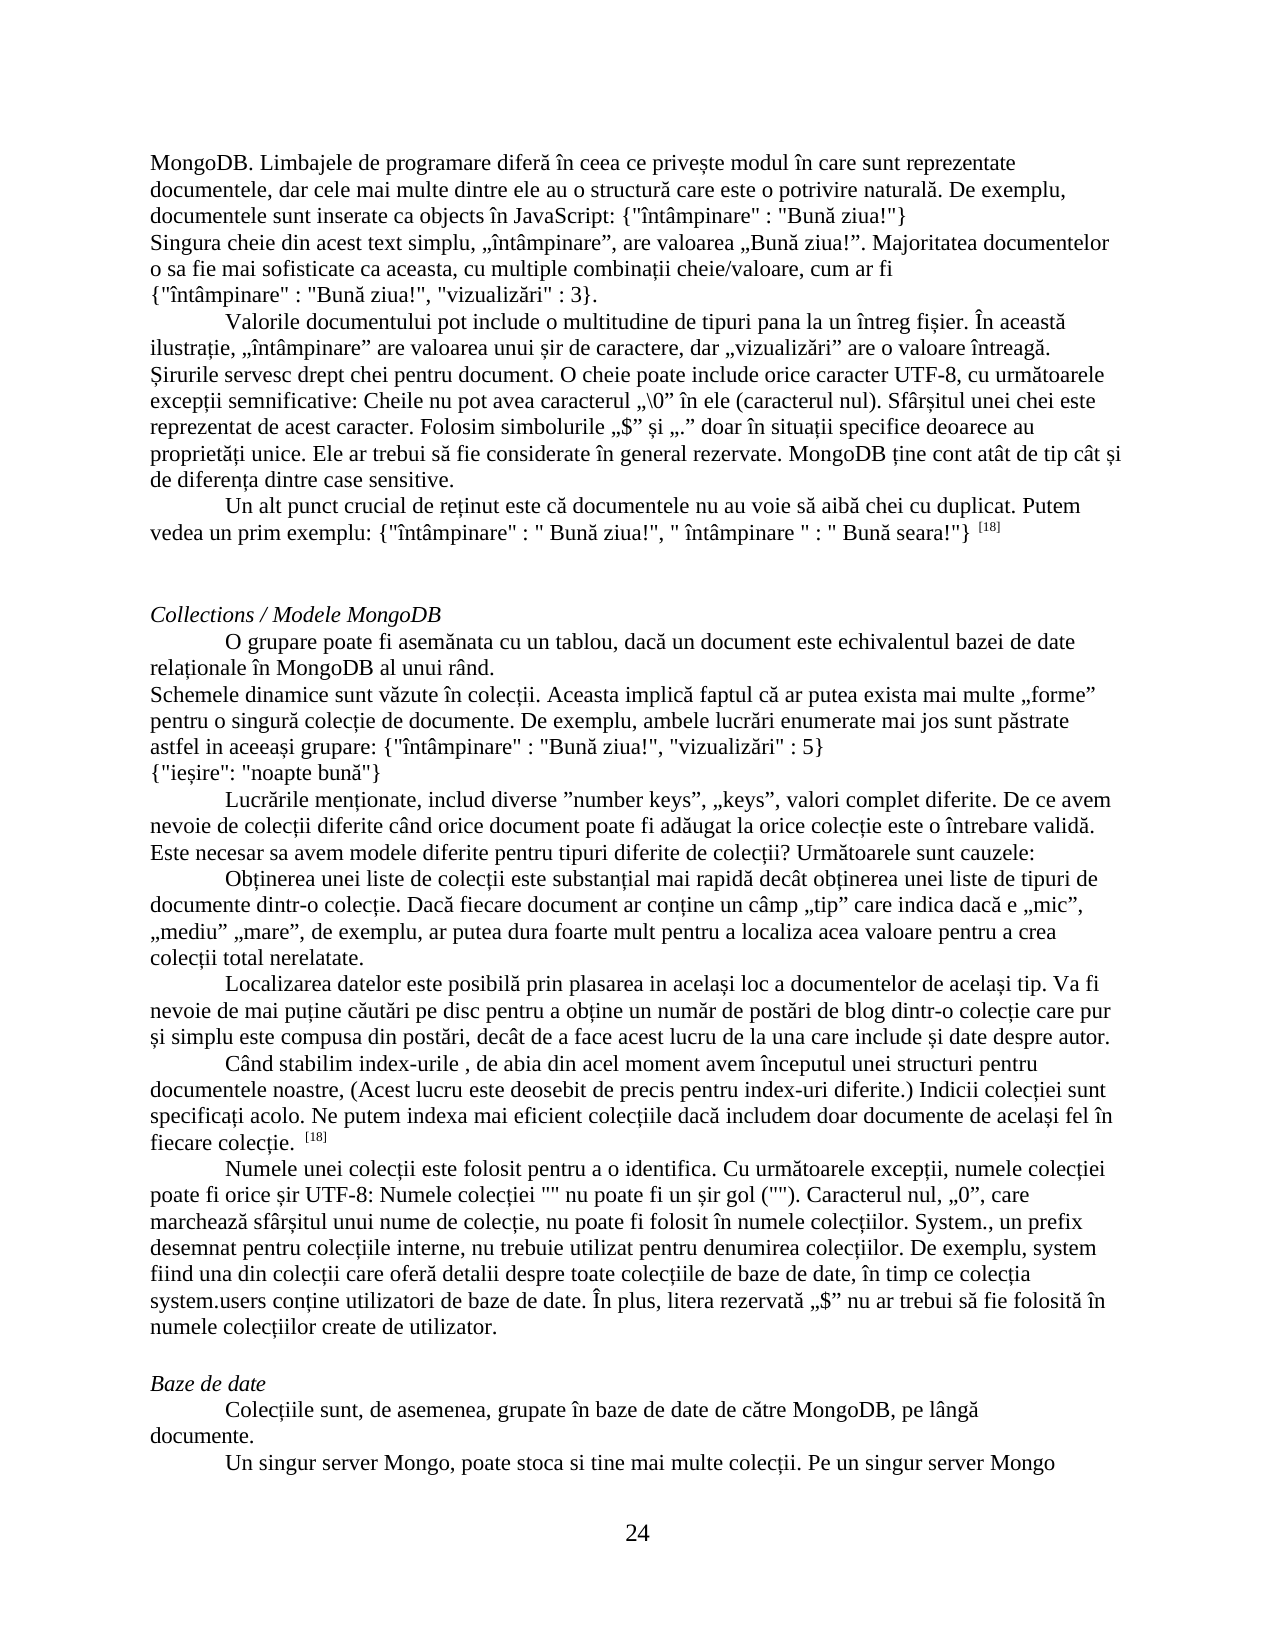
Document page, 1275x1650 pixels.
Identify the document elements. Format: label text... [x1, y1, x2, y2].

text Localizarea datelor este posibilă prin plasarea in același loc a documentelor de același tip. Va fi nevoie de mai puține căutări pe disc pentru a obține un număr de postări de blog dintr-o colecție care pur și simplu este compusa din postări, decât de a face acest lucru de la una care include și date despre autor. [150, 971, 1117, 1049]
text documentele, dar cele mai multe dintre ele au o structură care este o potrivire naturală. De exemplu, documentele sunt inserate ca objects în JavaScript: {"întâmpinare" : "Bună ziua!"} [150, 176, 1126, 229]
text marchează sfârșitul unui nume de colecție, nu poate fi folosit în numele colecțiilor. System., un prefix desemnat pentru colecțiile interne, nu trebuie utilizat pentru denumirea colecțiilor. De exemplu, system fiind una din colecții care oferă detalii despre toate colecțiile de baze de date, în timp ce colecția [150, 1208, 1126, 1287]
text Un singur server Mongo, poate stoca si tine mai multe colecții. Pe un singur server Mongo [225, 1449, 1275, 1475]
text Schemele dinamice sunt văzute în colecții. Aceasta implică faptul că ar putea exista mai multe „forme” pentru o singură colecție de documente. De exemplu, ambele lucrări enumerate mai jos sunt păstrate astfel in aceeași grupare: {"întâmpinare" : "Bună ziua!", "vizualizări" : 5} [150, 681, 1117, 760]
text Singura cheie din acest text simplu, „întâmpinare”, are valoarea „Bună ziua!”. Majoritatea documentelor o sa fie mai sofisticate ca aceasta, cu multiple combinații cheie/valoare, cum ar fi [150, 229, 1113, 282]
text Lucrările menționate, includ diverse ”number keys”, „keys”, valori complet diferite. De ce avem nevoie de colecții diferite când orice document poate fi adăugat la orice colecție este o întrebare validă. Este necesar sa avem modele diferite pentru tipuri diferite de colecții? Următoarele sunt cauzele: [150, 786, 1126, 865]
text „mediu” „mare”, de exemplu, ar putea dura foarte mult pentru a localiza acea valoare pentru a crea colecții total nerelatate. [150, 918, 1117, 971]
text O grupare poate fi asemănata cu un tablou, dacă un document este echivalentul bazei de date relaționale în MongoDB al unui rând. [150, 628, 1126, 681]
text MongoDB. Limbajele de programare diferă în ceea ce privește modul în care sunt reprezentate [150, 150, 1275, 176]
text Șirurile servesc drept chei pentru document. O cheie poate include orice caracter UTF-8, cu următoarele excepții semnificative: Cheile nu pot avea caracterul „\0” în ele (caracterul nul). Sfârșitul unei chei este reprezentat de acest caracter. Folosim simbolurile „$” și „.” doar în situații specifice deoarece au proprietăți unice. Ele ar trebui să fie considerate în general rezervate. MongoDB ține cont atât de tip cât și de diferența dintre case sensitive. [150, 361, 1126, 492]
text Colecțiile sunt, de asemenea, grupate în baze de date de către MongoDB, pe lângă documente. [150, 1396, 993, 1449]
text Un alt punct crucial de reținut este că documentele nu au voie să aibă chei cu duplicat. Putem vedea un prim exemplu: {"întâmpinare" : " Bună ziua!", " întâmpinare " : " Bună seara!"} [18] [150, 492, 1126, 545]
text Collections / Modele MongoDB [150, 602, 1275, 628]
text Obținerea unei liste de colecții este substanțial mai rapidă decât obținerea unei liste de tipuri de documente dintr-o colecție. Dacă fiecare document ar conține un câmp „tip” care indica dacă e „mic”, [150, 865, 1126, 918]
text system.users conține utilizatori de baze de date. În plus, litera rezervată „$” nu ar trebui să fie folosită în numele colecțiilor create de utilizator. [150, 1287, 1126, 1339]
text Valorile documentului pot include o multitudine de tipuri pana la un întreg fișier. În această ilustrație, „întâmpinare” are valoarea unui șir de caractere, dar „vizualizări” are o valoare întreagă. [150, 308, 1126, 361]
text Când stabilim index-urile , de abia din acel moment avem începutul unei structuri pentru documentele noastre, (Acest lucru este deosebit de precis pentru index-uri diferite.) Indicii colecției sunt specificați acolo. Ne putem indexa mai eficient colecțiile dacă includem doar documente de același fel în fiecare colecție. [18] [150, 1050, 1126, 1155]
text Numele unei colecții este folosit pentru a o identifica. Cu următoarele excepții, numele colecției poate fi orice șir UTF-8: Numele colecției "" nu poate fi un șir gol (""). Caracterul nul, „0”, care [150, 1155, 1126, 1208]
text {"ieșire": "noapte bună"} [150, 760, 1275, 786]
text Baze de date [150, 1370, 1275, 1396]
text {"întâmpinare" : "Bună ziua!", "vizualizări" : 3}. [150, 282, 1275, 308]
